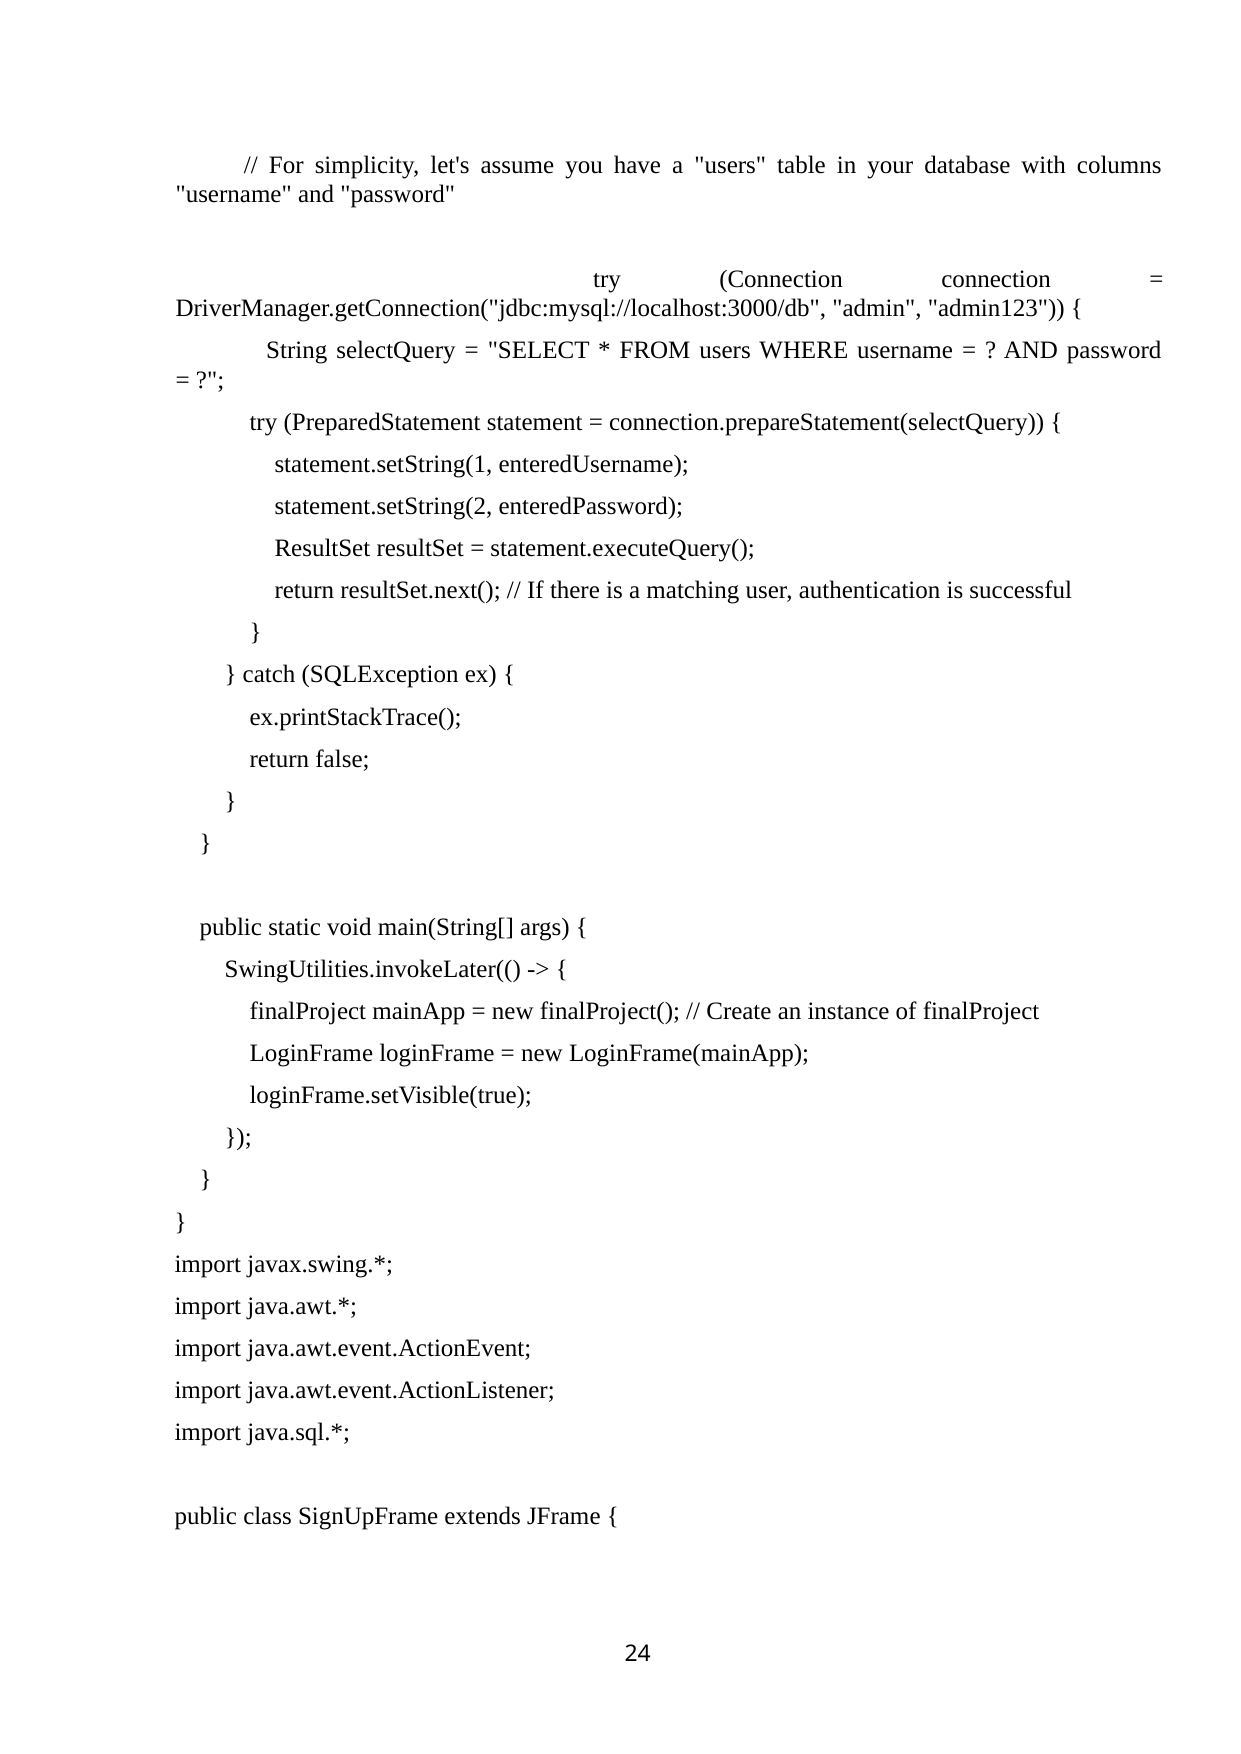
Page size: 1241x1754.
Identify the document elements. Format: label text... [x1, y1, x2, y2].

text // For simplicity, let's assume you have a "users" table in your database with columns "username" and "password" [174, 150, 1163, 208]
text finalProject mainApp = new finalProject(); // Create an instance of finalProject [174, 996, 1163, 1025]
text } [174, 1207, 1163, 1235]
text import java.awt.event.ActionListener; [174, 1375, 1163, 1404]
text import javax.swing.*; [174, 1249, 1163, 1277]
text } [174, 617, 1163, 646]
text statement.setString(1, enteredUsername); [174, 449, 1163, 478]
text } [174, 1164, 1163, 1193]
text import java.awt.event.ActionEvent; [174, 1333, 1163, 1362]
text public class SignUpFrame extends JFrame { [174, 1501, 1163, 1530]
text loginFrame.setVisible(true); [174, 1080, 1163, 1109]
text import java.awt.*; [174, 1291, 1163, 1319]
text } [174, 828, 1163, 857]
text return false; [174, 744, 1163, 772]
text try (Connection connection = DriverManager.getConnection("jdbc:mysql://localhost:3000/db", "admin", "admin123")) { [174, 264, 1163, 322]
text try (PreparedStatement statement = connection.prepareStatement(selectQuery)) { [174, 407, 1163, 436]
text return resultSet.next(); // If there is a matching user, authentication is successful [174, 575, 1163, 604]
text } [174, 786, 1163, 814]
text SwingUtilities.invokeLater(() -> { [174, 954, 1163, 983]
text import java.sql.*; [174, 1417, 1163, 1446]
text }); [174, 1122, 1163, 1151]
text LoginFrame loginFrame = new LoginFrame(mainApp); [174, 1038, 1163, 1067]
text } catch (SQLException ex) { [174, 659, 1163, 688]
text ex.printStackTrace(); [174, 702, 1163, 730]
text statement.setString(2, enteredPassword); [174, 491, 1163, 520]
text String selectQuery = "SELECT * FROM users WHERE username = ? AND password = ?"; [174, 335, 1163, 394]
text public static void main(String[] args) { [174, 912, 1163, 941]
text ResultSet resultSet = statement.executeQuery(); [174, 533, 1163, 562]
